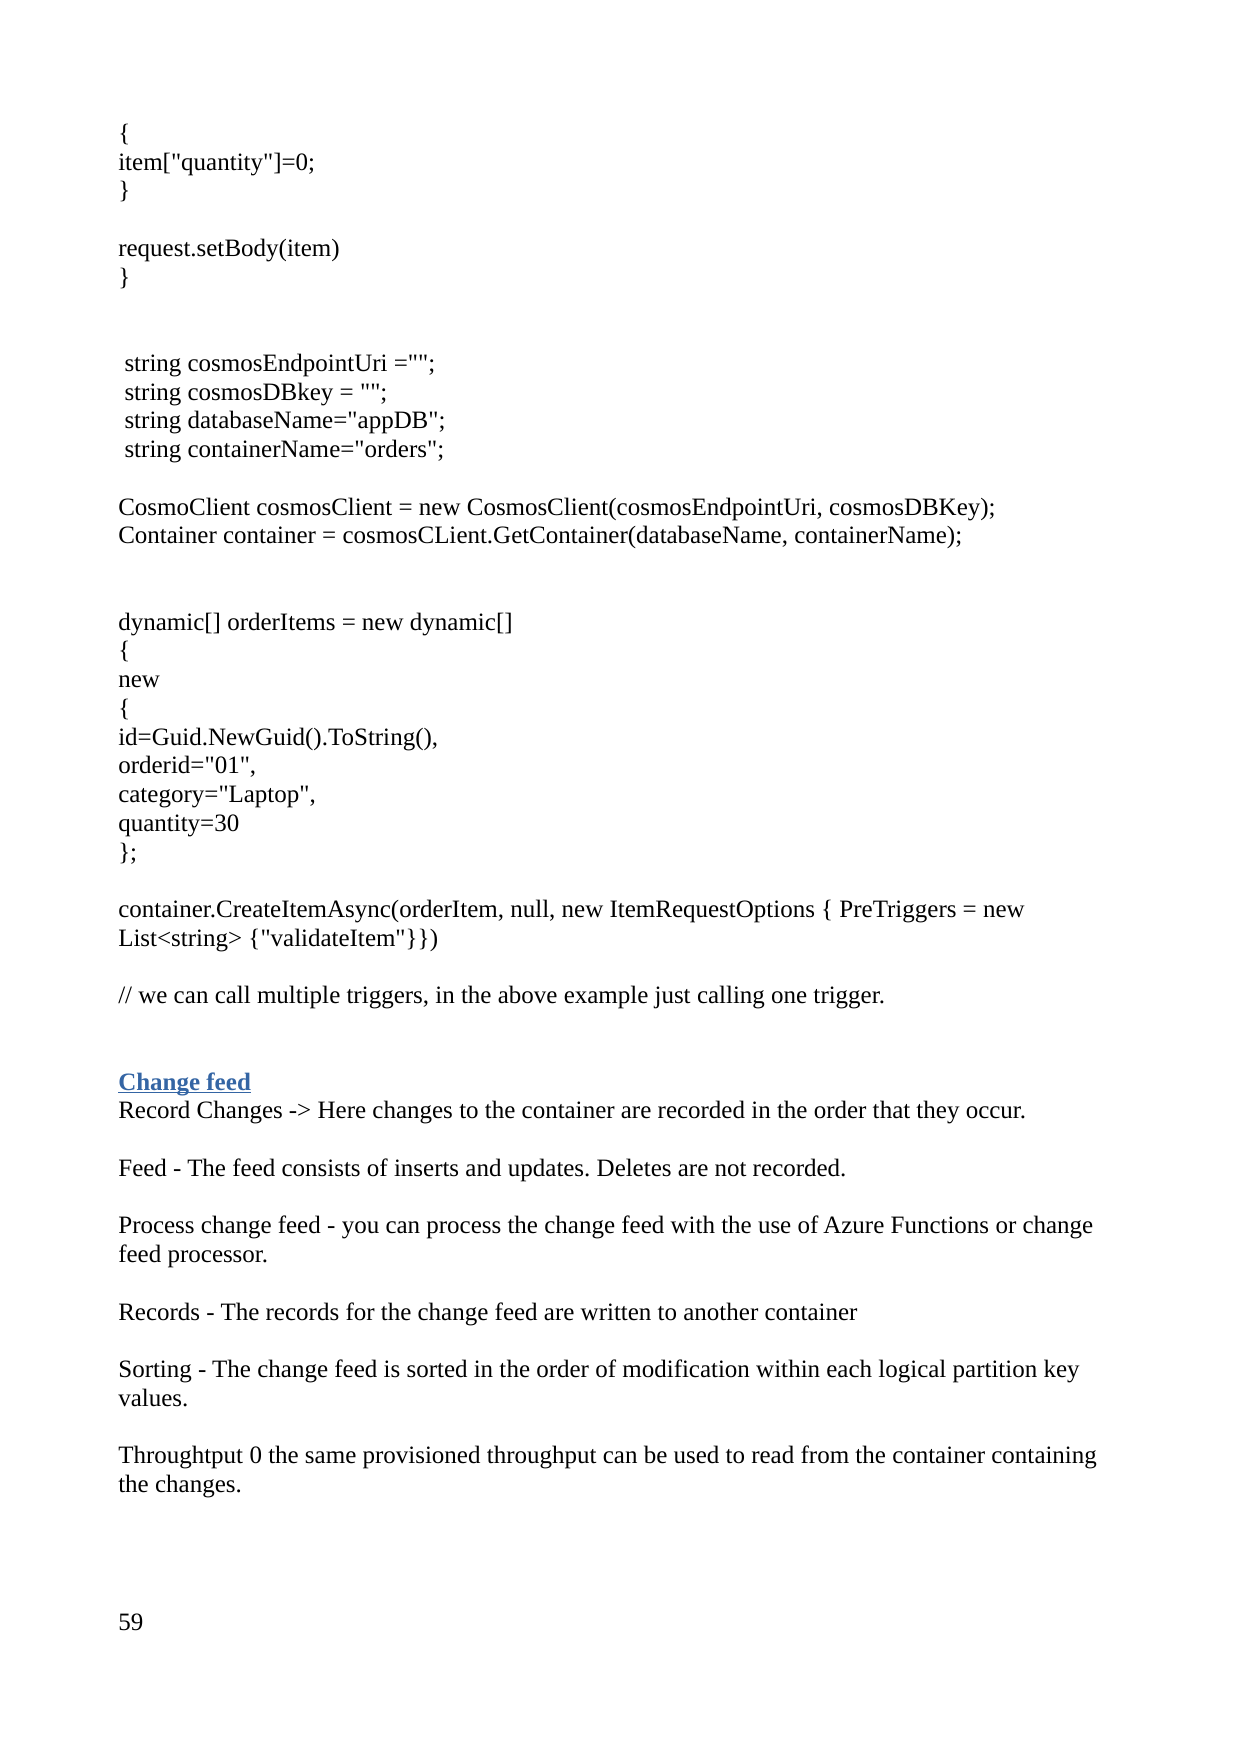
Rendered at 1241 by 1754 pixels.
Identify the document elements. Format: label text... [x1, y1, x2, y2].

text category="Laptop", [118, 779, 1122, 808]
text request.setBody(item) [118, 233, 1122, 262]
text item["quantity"]=0; [118, 147, 1122, 176]
text container.CreateItemAsync(orderItem, null, new ItemRequestOptions { PreTriggers = new List<string> {"validateItem"}}) [118, 894, 1122, 952]
text dynamic[] orderItems = new dynamic[] [118, 607, 1122, 636]
text quantity=30 [118, 808, 1122, 837]
text orderid="01", [118, 751, 1122, 779]
text Sorting - The change feed is sorted in the order of modification within each logical partition key values. [118, 1354, 1122, 1412]
text Container container = cosmosCLient.GetContainer(databaseName, containerName); [118, 521, 1122, 549]
text string databaseName="appDB"; [118, 406, 1122, 434]
text Records - The records for the change feed are written to another container [118, 1297, 1122, 1326]
text } [118, 262, 1122, 291]
text new [118, 664, 1122, 693]
text // we can call multiple triggers, in the above example just calling one trigger. [118, 981, 1122, 1009]
text Process change feed - you can process the change feed with the use of Azure Functions or change feed processor. [118, 1211, 1122, 1268]
text string containerName="orders"; [118, 434, 1122, 463]
text string cosmosDBkey = ""; [118, 377, 1122, 406]
text { [118, 693, 1122, 722]
text Record Changes -> Here changes to the container are recorded in the order that they occur. [118, 1096, 1122, 1124]
text CosmoClient cosmosClient = new CosmosClient(cosmosEndpointUri, cosmosDBKey); [118, 492, 1122, 521]
text id=Guid.NewGuid().ToString(), [118, 722, 1122, 751]
text }; [118, 837, 1122, 866]
text Change feed [118, 1067, 1122, 1096]
text Feed - The feed consists of inserts and updates. Deletes are not recorded. [118, 1153, 1122, 1182]
text { [118, 118, 1122, 147]
text } [118, 176, 1122, 204]
text { [118, 636, 1122, 664]
text string cosmosEndpointUri =""; [118, 348, 1122, 377]
text Throughtput 0 the same provisioned throughput can be used to read from the container containing the changes. [118, 1441, 1122, 1498]
